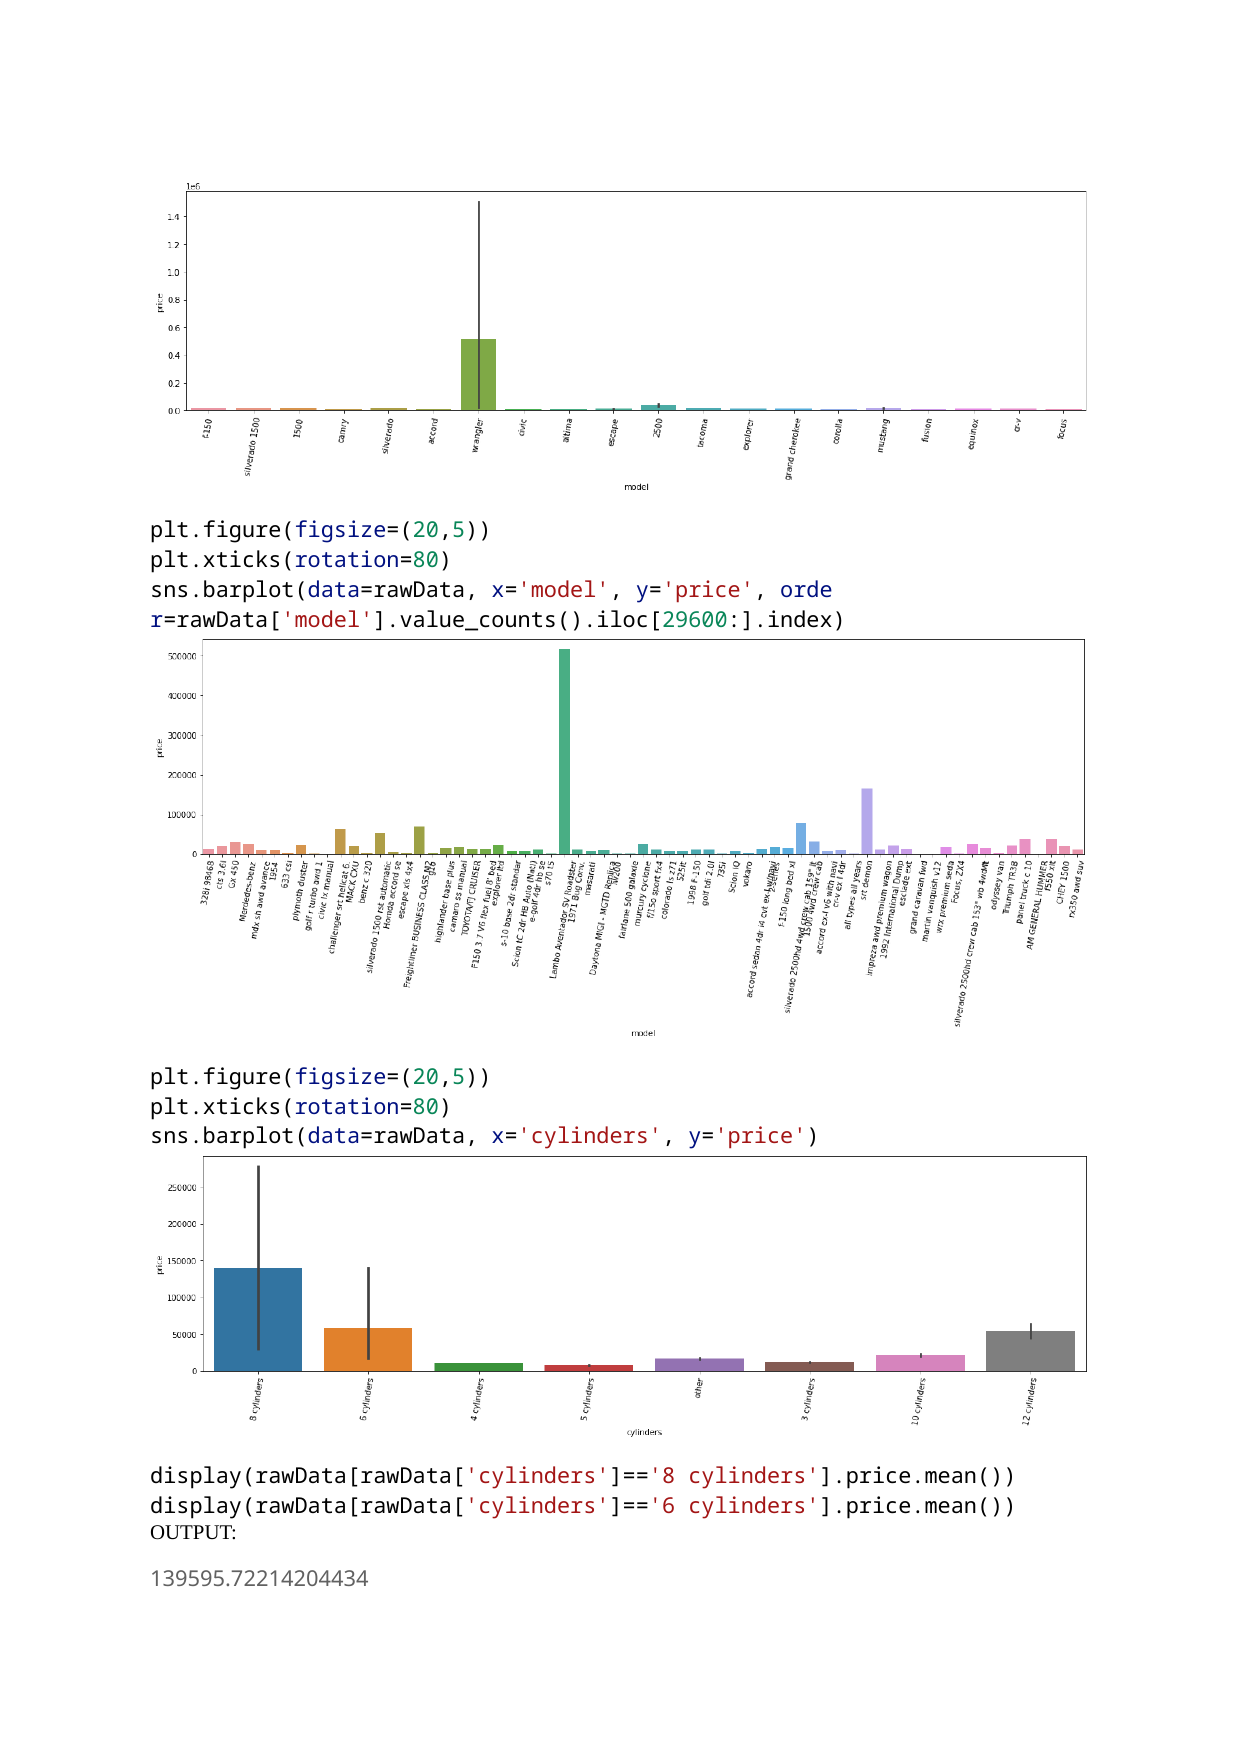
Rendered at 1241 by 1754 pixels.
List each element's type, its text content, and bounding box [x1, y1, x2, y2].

text plt.xticks(rotation=80) [150, 544, 1090, 574]
text plt.figure(figsize=(20,5)) [150, 1061, 1090, 1091]
text display(rawData[rawData['cylinders']=='6 cylinders'].price.mean()) [150, 1490, 1090, 1520]
picture [150, 1150, 1091, 1442]
text 139595.72214204434 [150, 1563, 1090, 1592]
text display(rawData[rawData['cylinders']=='8 cylinders'].price.mean()) [150, 1460, 1090, 1490]
picture [150, 177, 1091, 496]
text sns.barplot(data=rawData, x='cylinders', y='price') [150, 1121, 1090, 1150]
text plt.xticks(rotation=80) [150, 1091, 1090, 1121]
text plt.figure(figsize=(20,5)) [150, 514, 1090, 544]
picture [150, 633, 1091, 1043]
text sns.barplot(data=rawData, x='model', y='price', order=rawData['model'].value_counts().iloc[29600:].index) [150, 574, 1090, 633]
text OUTPUT: [150, 1520, 1090, 1544]
